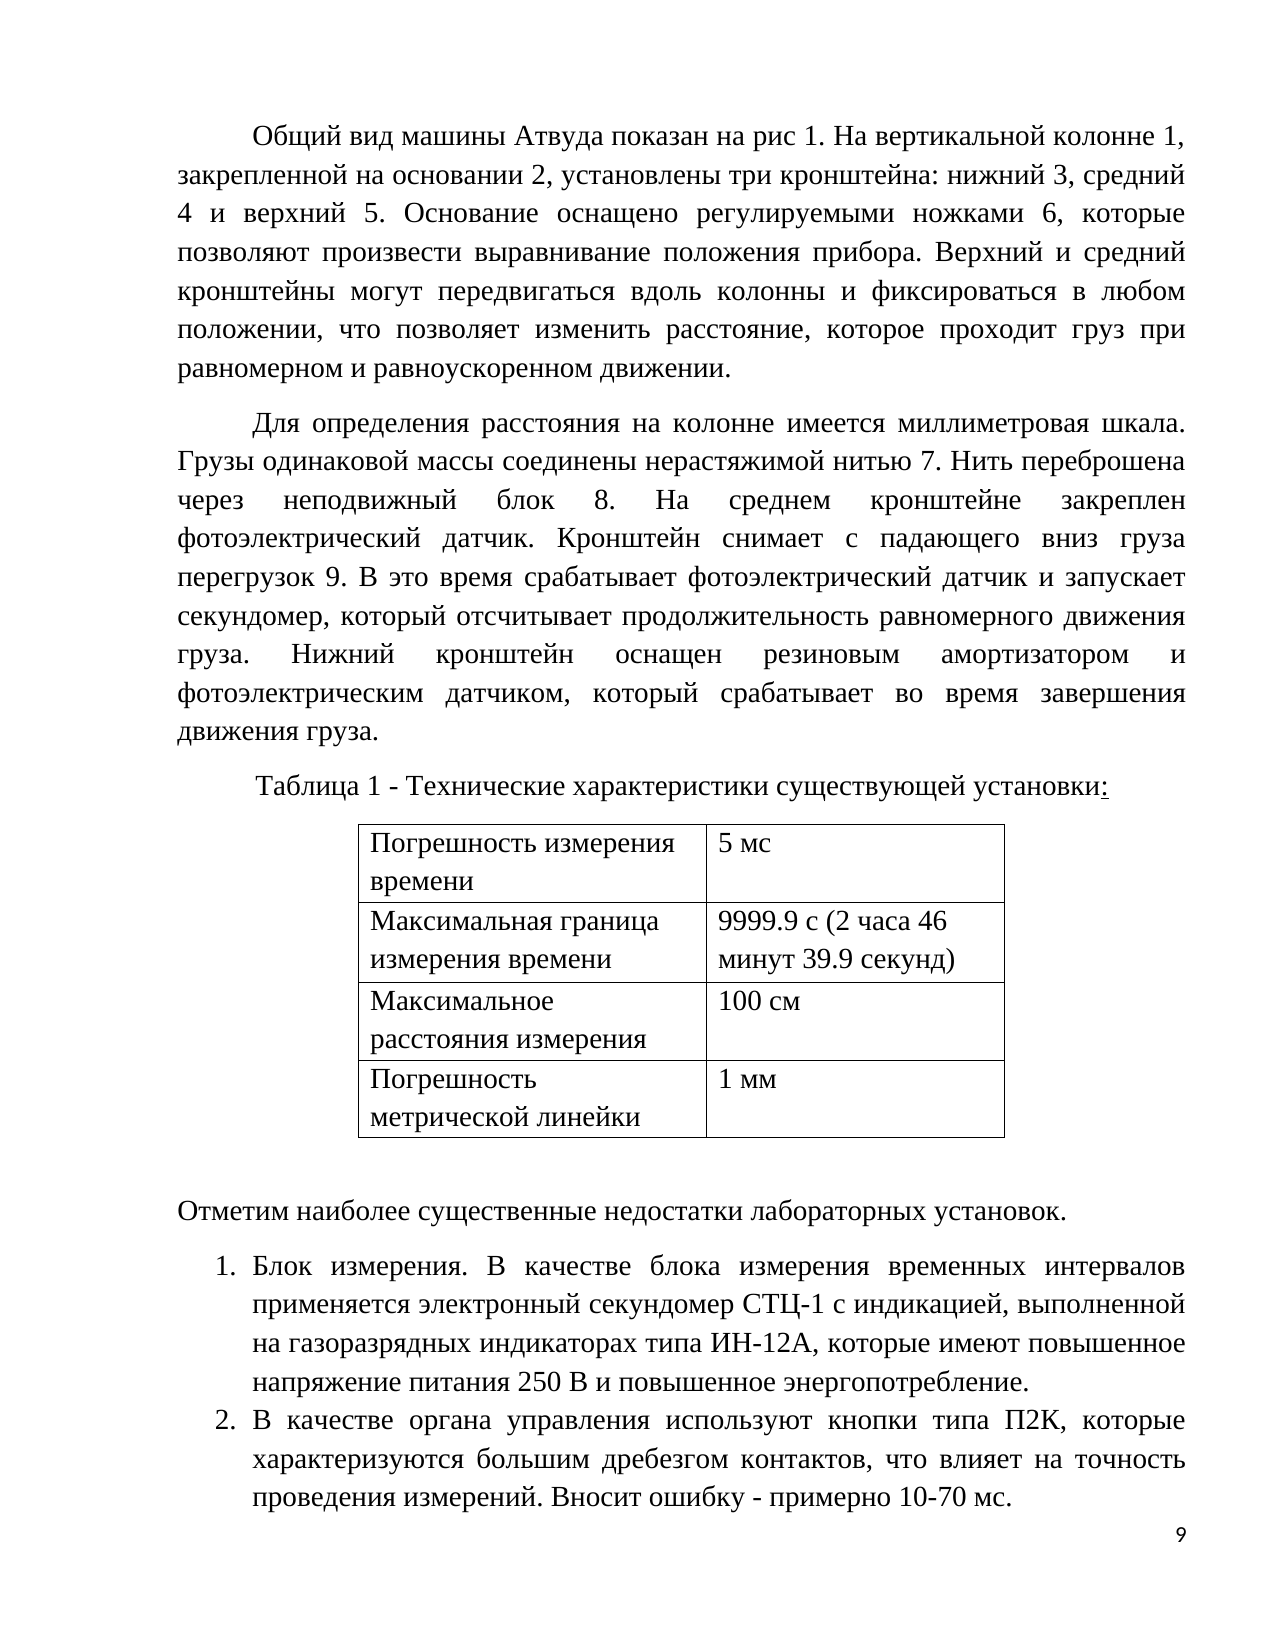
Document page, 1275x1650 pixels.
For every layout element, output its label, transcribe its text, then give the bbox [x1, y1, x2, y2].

list В качестве органа управления используют кнопки типа П2К, которые характеризуются большим дребезгом контактов, что влияет на точность проведения измерений. Вносит ошибку - примерно 10-70 мс. [214, 1402, 1186, 1513]
table_header Погрешность измерения времени [359, 825, 706, 902]
text Таблица 1 - Технические характеристики существующей установки: [177, 768, 1186, 802]
table_cell [707, 1061, 1004, 1137]
table_cell 9999.9 с (2 часа 46 минут 39.9 секунд) [707, 903, 1004, 982]
text Отметим наиболее существенные недостатки лабораторных установок. [177, 1193, 1186, 1226]
table_cell Максимальная граница измерения времени [359, 903, 706, 982]
table_cell [707, 983, 1004, 1060]
table_cell Погрешность метрической линейки [359, 1061, 706, 1137]
table_cell Максимальное расстояния измерения [359, 983, 706, 1060]
table_header 5 мс [707, 825, 1004, 902]
text Общий вид машины Атвуда показан на рис 1. На вертикальной колонне 1, закрепленной на основании 2, установлены три кронштейна: нижний 3, средний 4 и верхний 5. Основание оснащено регулируемыми ножками 6, которые позволяют произвести выравнивание положения прибора. Верхний и средний кронштейны могут передвигаться вдоль колонны и фиксироваться в любом положении, что позволяет изменить расстояние, которое проходит груз при равномерном и равноускоренном движении. [177, 118, 1186, 383]
text Для определения расстояния на колонне имеется миллиметровая шкала. Грузы одинаковой массы соединены нерастяжимой нитью 7. Нить переброшена через неподвижный блок 8. На среднем кронштейне закреплен фотоэлектрический датчик. Кронштейн снимает с падающего вниз груза перегрузок 9. В это время срабатывает фотоэлектрический датчик и запускает секундомер, который отсчитывает продолжительность равномерного движения груза. Нижний кронштейн оснащен резиновым амортизатором и фотоэлектрическим датчиком, который срабатывает во время завершения движения груза. [177, 405, 1186, 747]
list Блок измерения. В качестве блока измерения временных интервалов применяется электронный секундомер СТЦ-1 с индикацией, выполненной на газоразрядных индикаторах типа ИН-12А, которые имеют повышенное напряжение питания 250 В и повышенное энергопотребление. [214, 1248, 1186, 1397]
